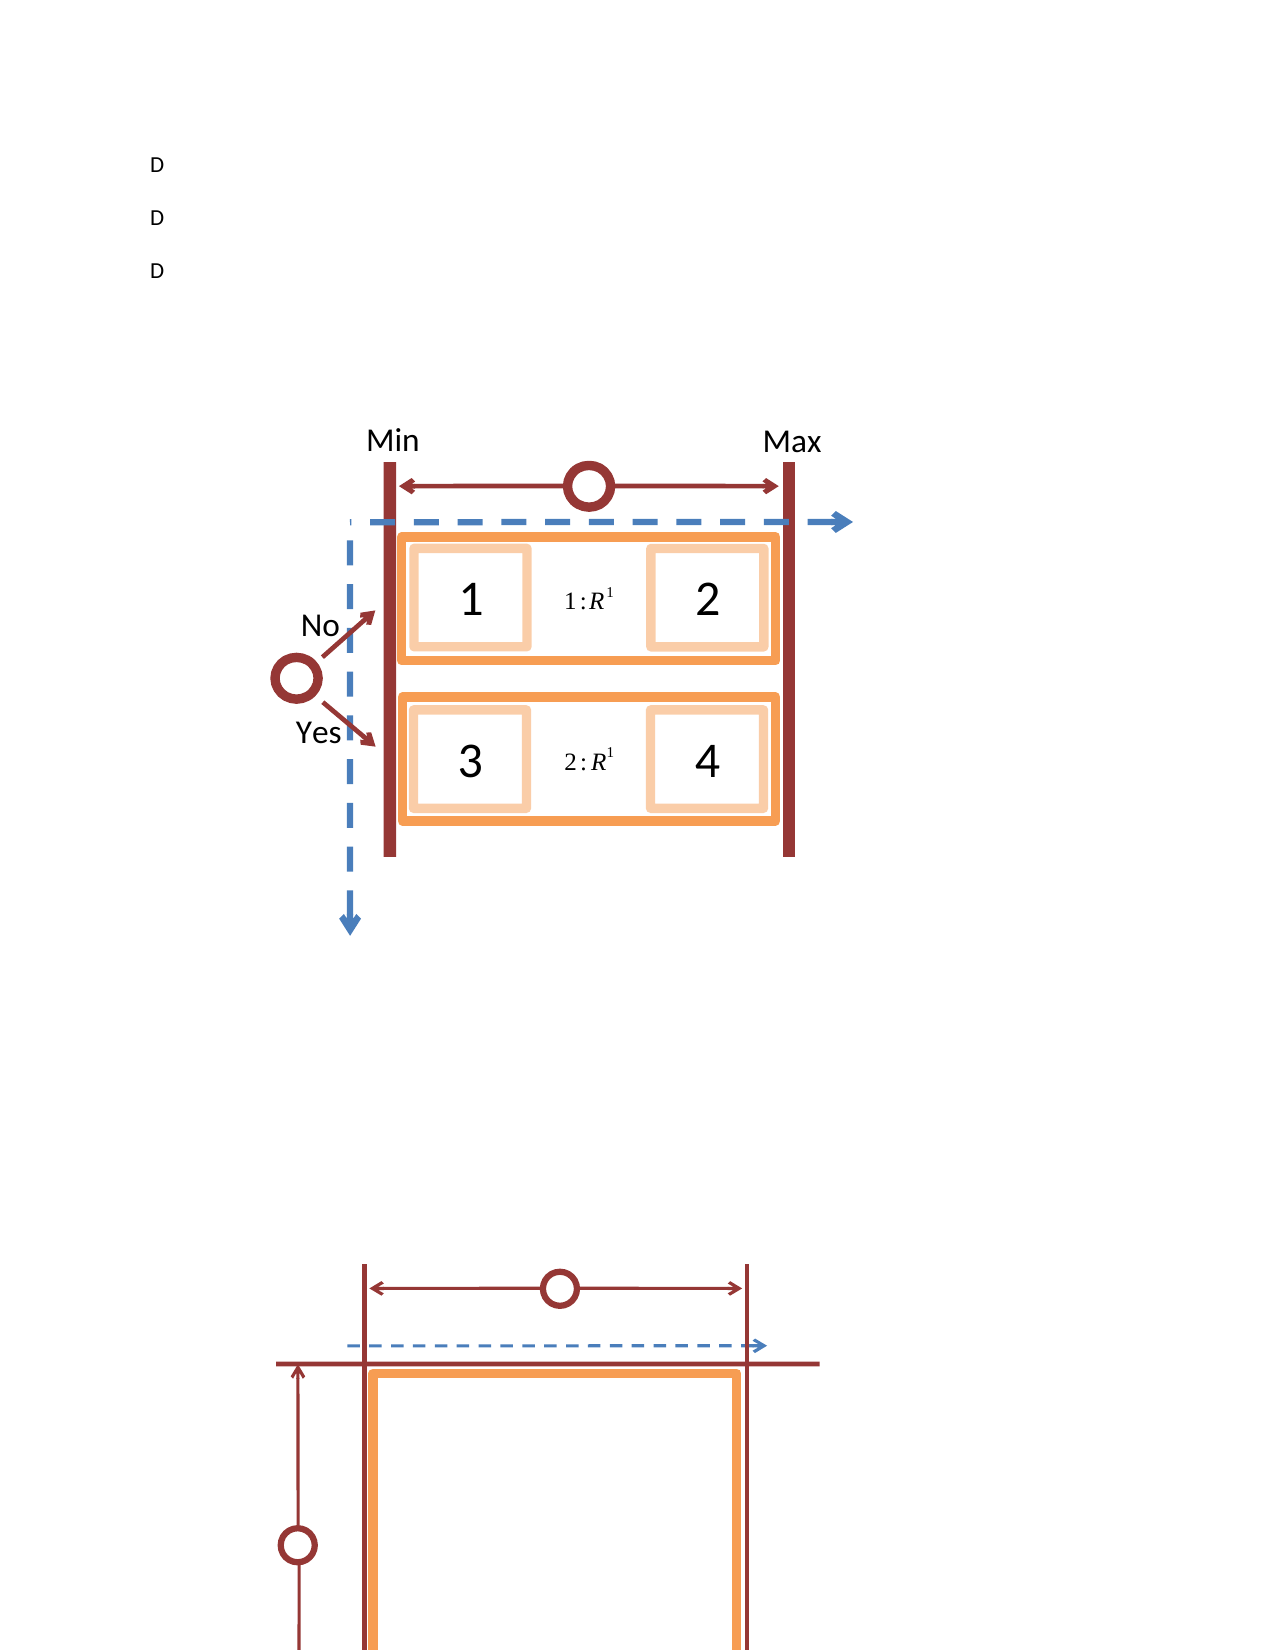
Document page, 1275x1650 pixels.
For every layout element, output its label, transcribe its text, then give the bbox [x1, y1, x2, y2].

text D [150, 256, 1125, 284]
text D [150, 203, 1125, 231]
text D [150, 150, 1125, 178]
